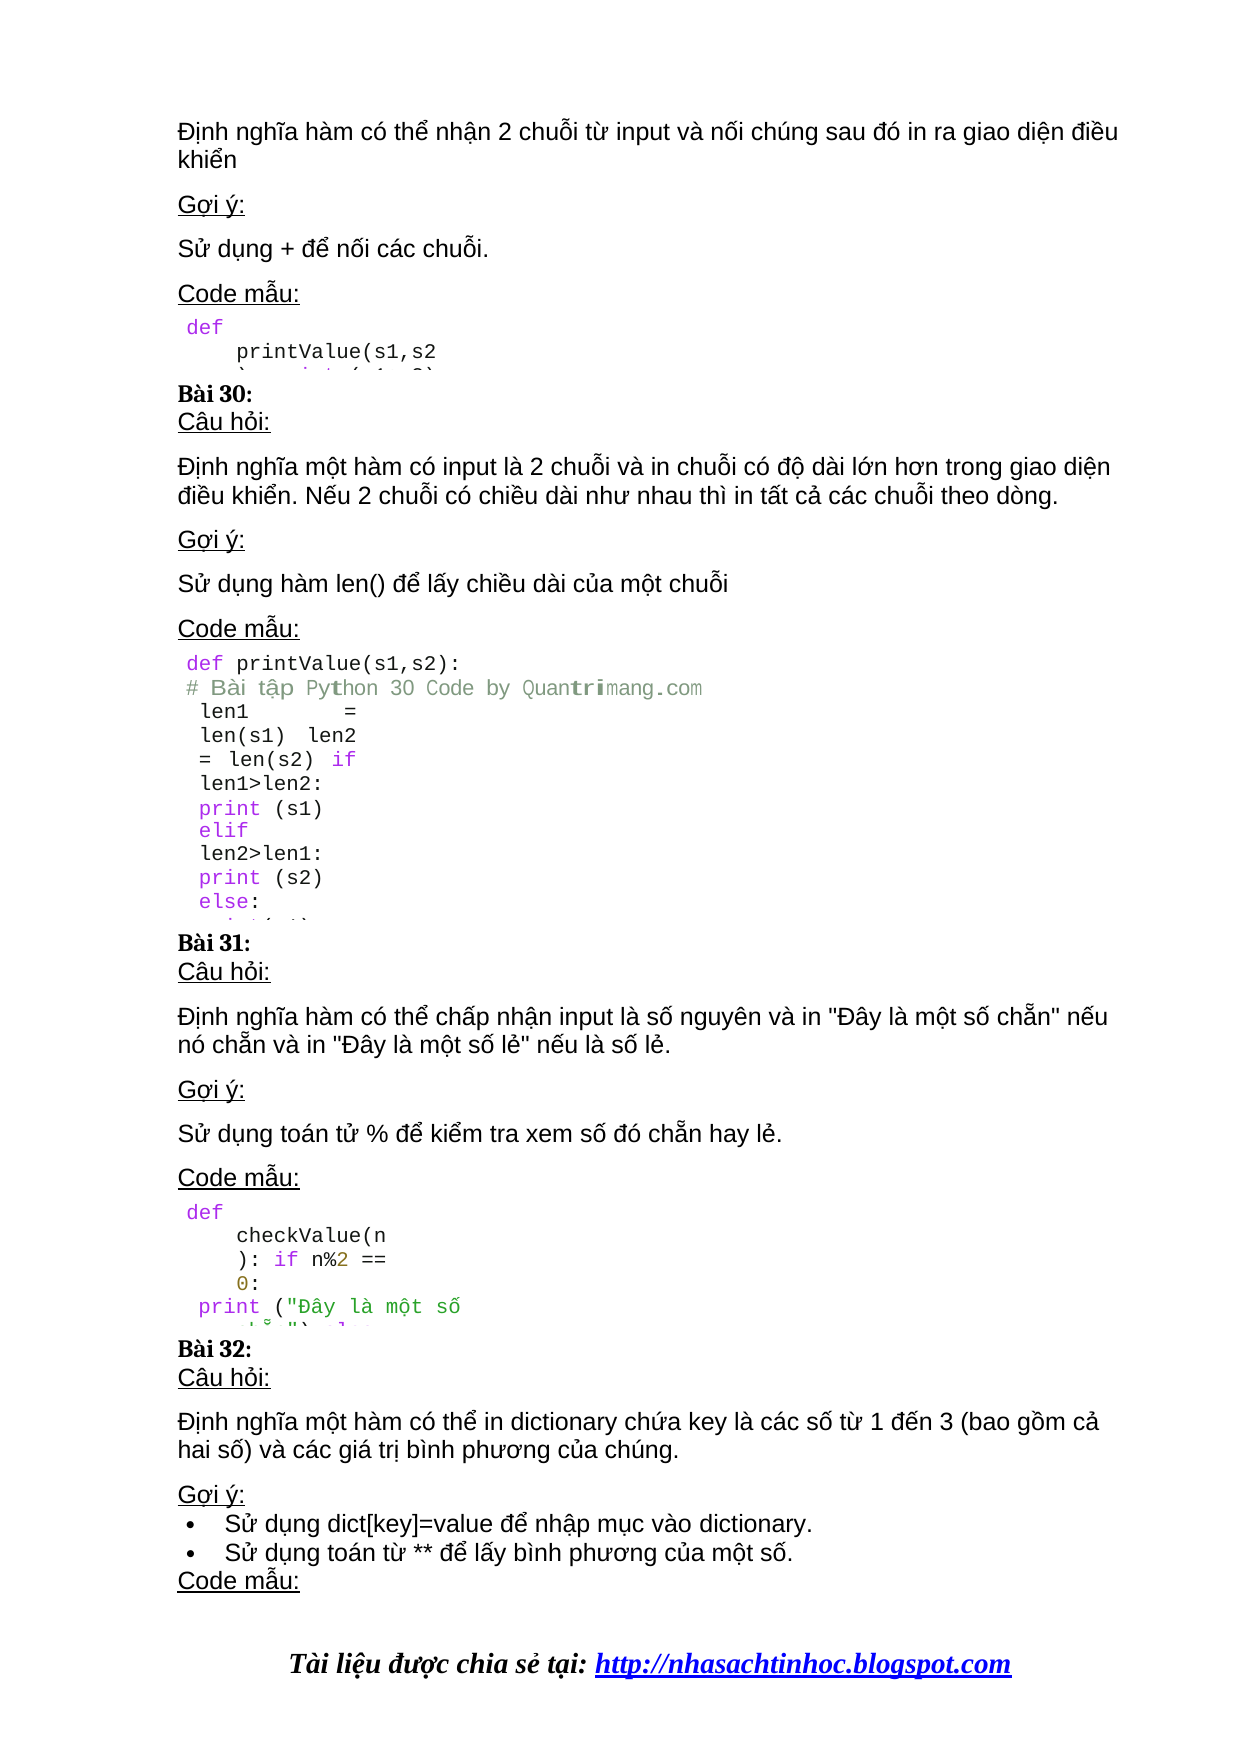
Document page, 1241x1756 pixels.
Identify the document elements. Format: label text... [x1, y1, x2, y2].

list Sử dụng toán từ ** để lấy bình phương của một số. Code mẫu: [177, 1537, 794, 1595]
text Sử dụng hàm len() để lấy chiều dài của một chuỗi Code mẫu: [177, 569, 731, 643]
text Định nghĩa một hàm có input là 2 chuỗi và in chuỗi có độ dài lớn hơn trong giao diện điều khiển. Nếu 2 chuỗi có chiều dài như nhau thì in tất cả các chuỗi theo dòng. [177, 452, 1114, 509]
text Gợi ý: [177, 1480, 1136, 1509]
text Gợi ý: [177, 525, 1136, 554]
text Định nghĩa hàm có thể nhận 2 chuỗi từ input và nối chúng sau đó in ra giao diện điều khiển [177, 118, 1136, 174]
text Gợi ý: [177, 1075, 1136, 1103]
text Gợi ý: [177, 190, 1136, 219]
text Định nghĩa một hàm có thể in dictionary chứa key là các số từ 1 đến 3 (bao gồm cả hai số) và các giá trị bình phương của chúng. [177, 1408, 1118, 1464]
text Câu hỏi: [177, 1363, 1136, 1392]
text Câu hỏi: [177, 957, 1136, 986]
text Định nghĩa hàm có thể chấp nhận input là số nguyên và in "Đây là một số chẵn" nếu nó chẵn và in "Đây là một số lẻ" nếu là số lẻ. [177, 1002, 1111, 1059]
list Sử dụng dict[key]=value để nhập mục vào dictionary. [187, 1509, 1136, 1537]
subtitle Bài 32: [177, 1334, 1136, 1363]
subtitle Bài 30: [177, 379, 1136, 408]
subtitle Bài 31: [177, 928, 1136, 957]
text Sử dụng toán tử % để kiểm tra xem số đó chẵn hay lẻ. Code mẫu: [177, 1119, 785, 1192]
text Câu hỏi: [177, 408, 1136, 436]
text Sử dụng + để nối các chuỗi. Code mẫu: [177, 234, 491, 308]
